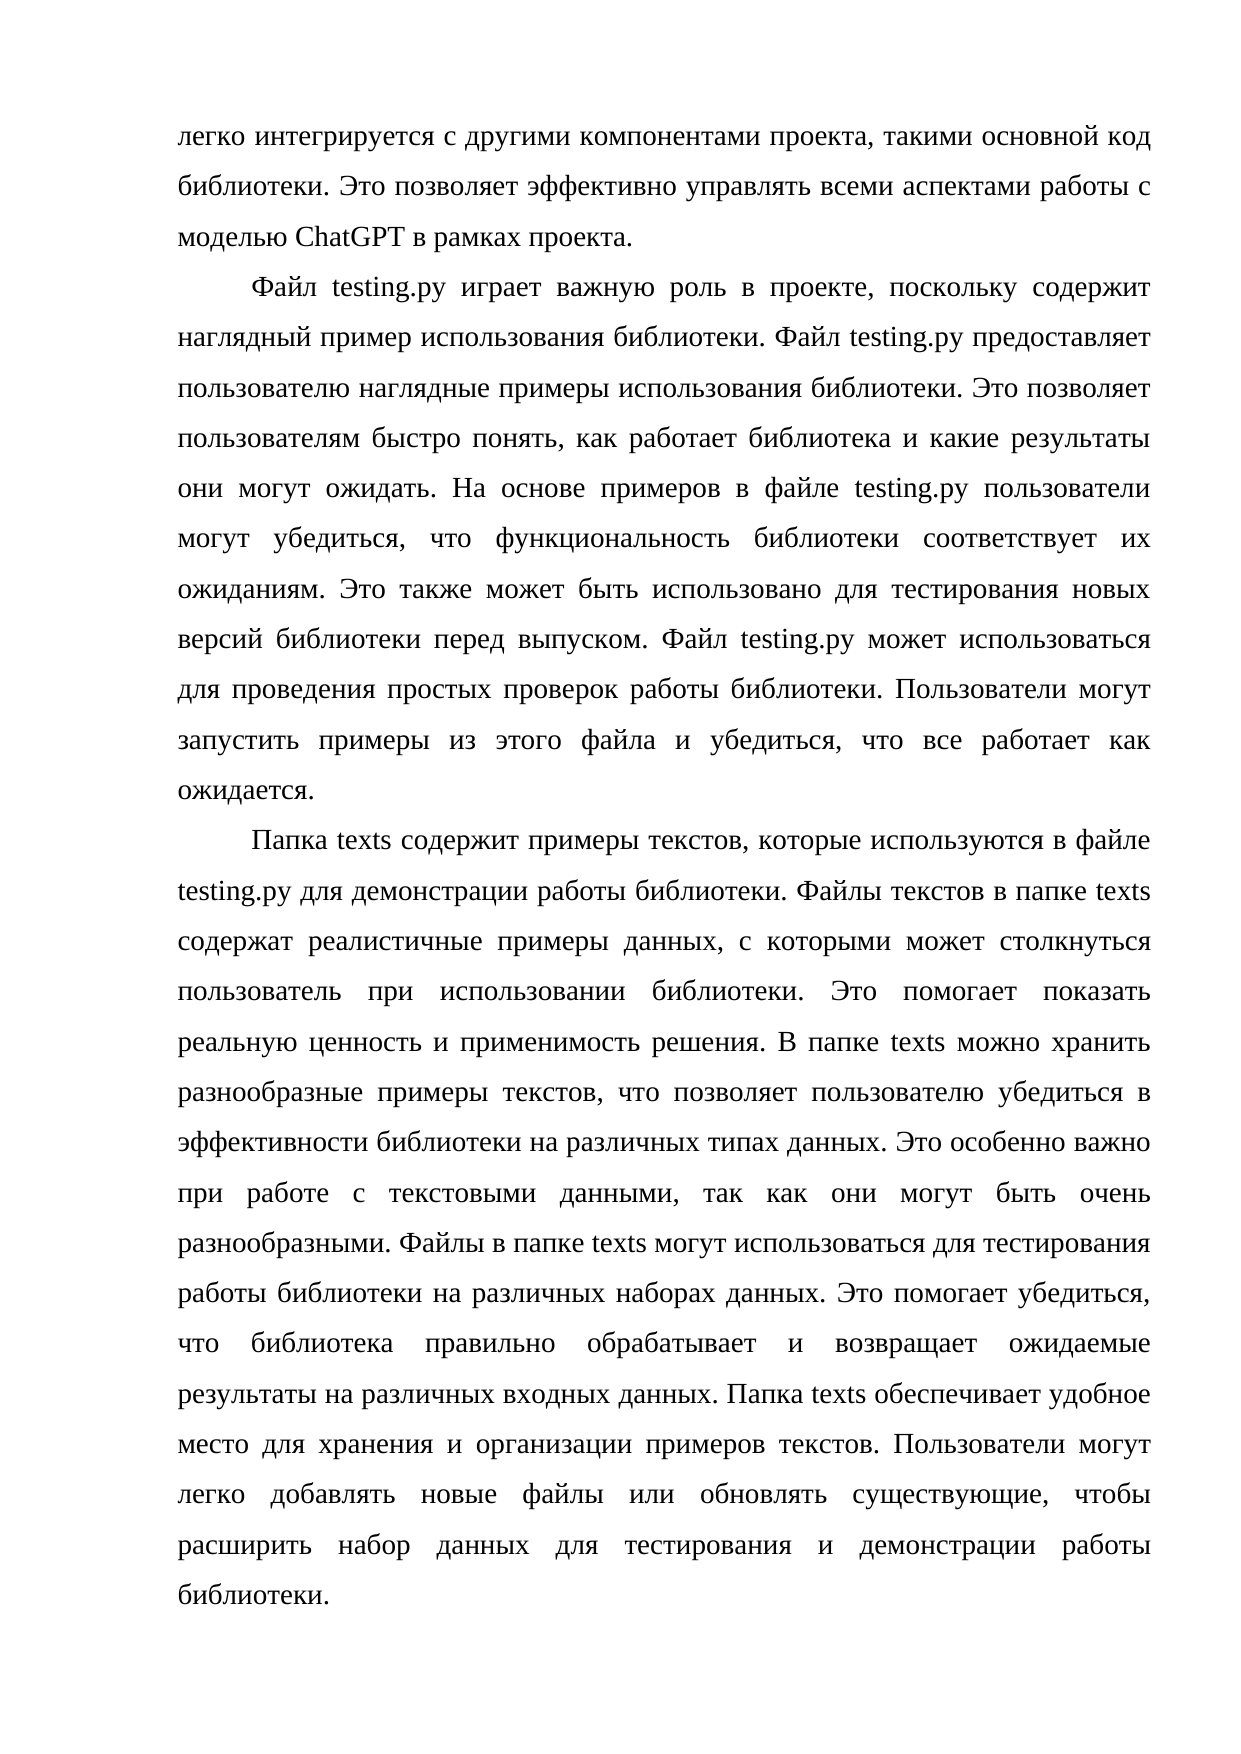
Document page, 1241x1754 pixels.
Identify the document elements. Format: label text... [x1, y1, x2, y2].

text Файл testing.py играет важную роль в проекте, поскольку содержит наглядный пример использования библиотеки. Файл testing.py предоставляет пользователю наглядные примеры использования библиотеки. Это позволяет пользователям быстро понять, как работает библиотека и какие результаты они могут ожидать. На основе примеров в файле testing.py пользователи могут убедиться, что функциональность библиотеки соответствует их ожиданиям. Это также может быть использовано для тестирования новых версий библиотеки перед выпуском. Файл testing.py может использоваться для проведения простых проверок работы библиотеки. Пользователи могут запустить примеры из этого файла и убедиться, что все работает как ожидается. [177, 269, 1152, 806]
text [177, 118, 1152, 252]
text Папка texts содержит примеры текстов, которые используются в файле testing.py для демонстрации работы библиотеки. Файлы текстов в папке texts содержат реалистичные примеры данных, с которыми может столкнуться пользователь при использовании библиотеки. Это помогает показать реальную ценность и применимость решения. В папке texts можно хранить разнообразные примеры текстов, что позволяет пользователю убедиться в эффективности библиотеки на различных типах данных. Это особенно важно при работе с текстовыми данными, так как они могут быть очень разнообразными. Файлы в папке texts могут использоваться для тестирования работы библиотеки на различных наборах данных. Это помогает убедиться, что библиотека правильно обрабатывает и возвращает ожидаемые результаты на различных входных данных. Папка texts обеспечивает удобное место для хранения и организации примеров текстов. Пользователи могут легко добавлять новые файлы или обновлять существующие, чтобы расширить набор данных для тестирования и демонстрации работы библиотеки. [177, 822, 1152, 1611]
